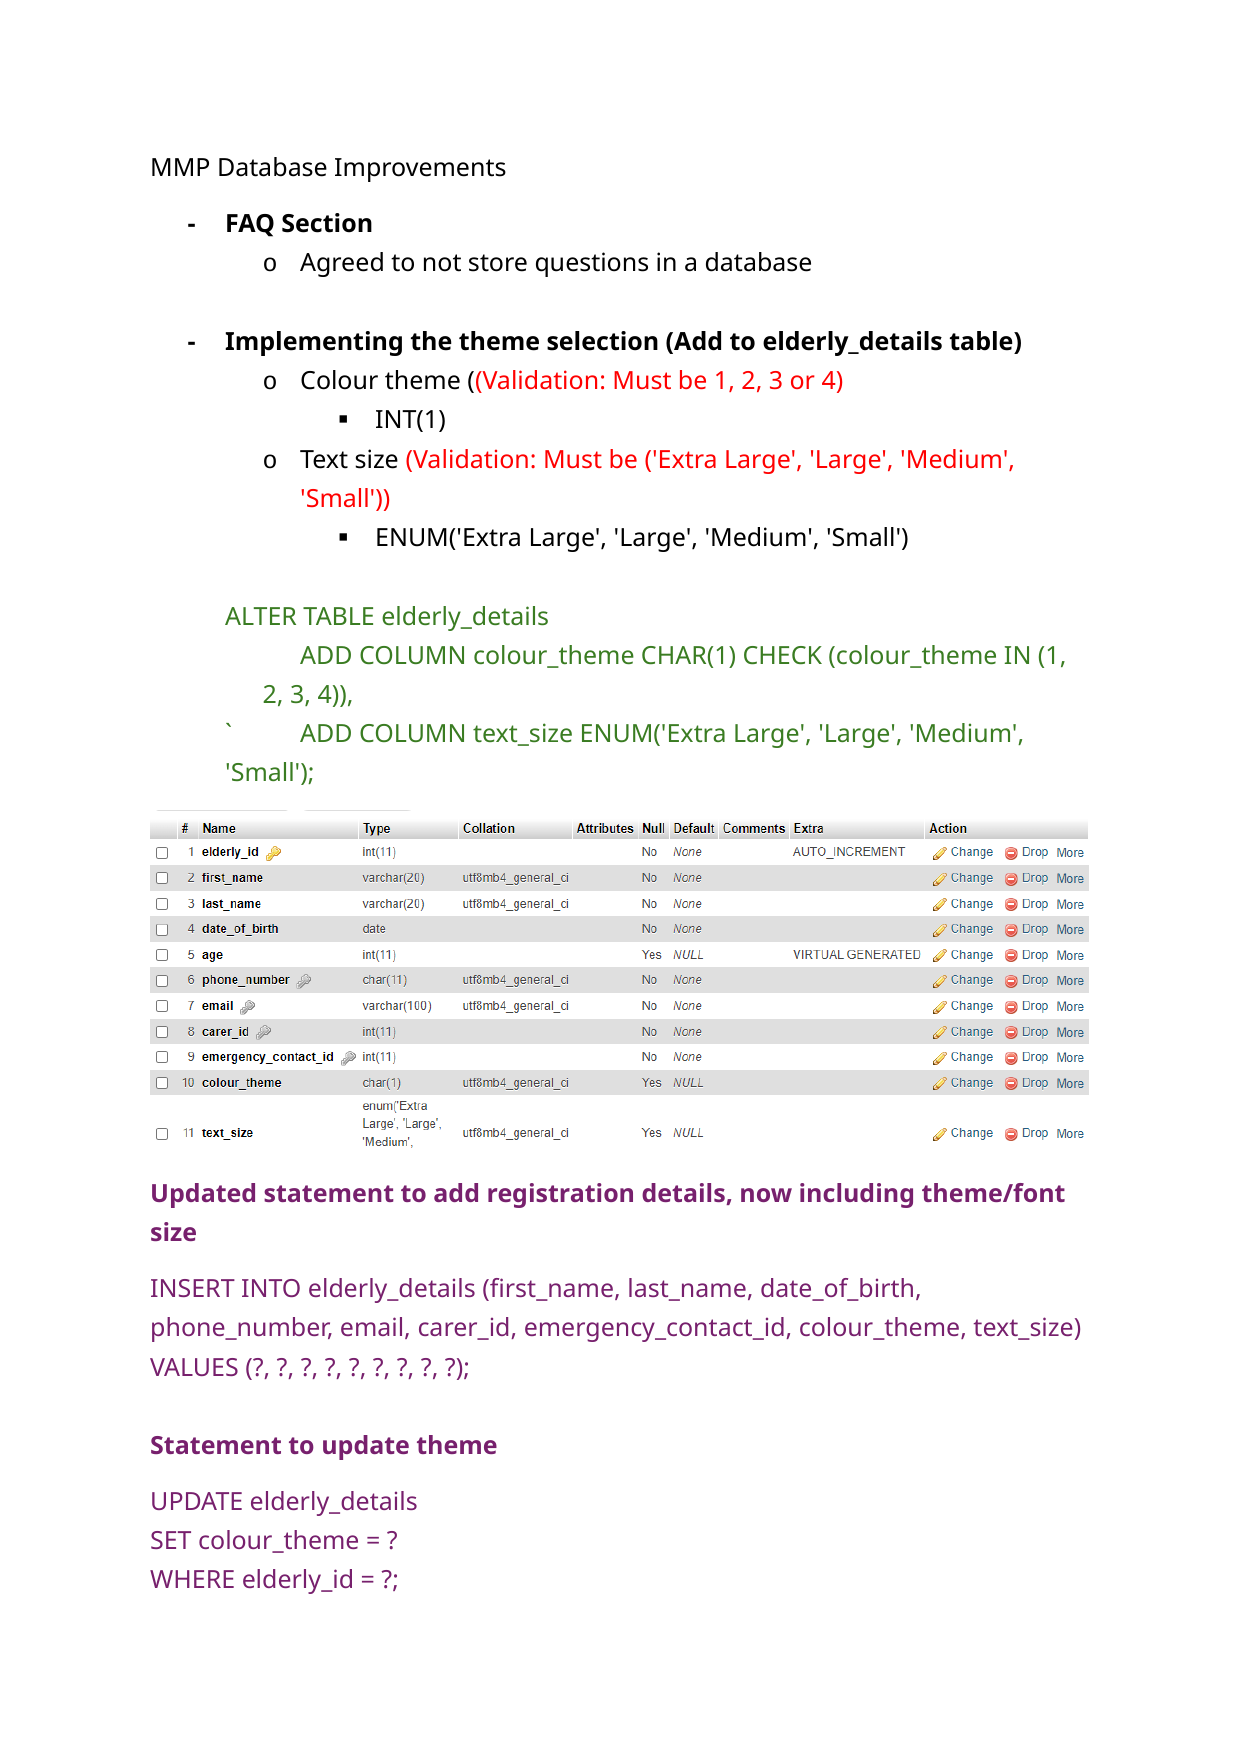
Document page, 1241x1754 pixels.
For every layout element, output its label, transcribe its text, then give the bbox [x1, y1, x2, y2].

text WHERE elderly_id = ?; [150, 1562, 1090, 1596]
text UPDATE elderly_details [150, 1483, 1090, 1517]
picture [150, 810, 1091, 1155]
text SET colour_theme = ? [150, 1523, 1090, 1557]
list ADD COLUMN colour_theme CHAR(1) CHECK (colour_theme IN (1, 2, 3, 4)), [262, 637, 1090, 711]
list ENUM('Extra Large', 'Large', 'Medium', 'Small') [337, 520, 1090, 554]
text Statement to update theme [150, 1428, 1090, 1462]
list INT(1) [337, 402, 1090, 436]
list ` ADD COLUMN text_size ENUM('Extra Large', 'Large', 'Medium', 'Small'); [225, 716, 1090, 789]
list Agreed to not store questions in a database [262, 245, 1090, 279]
list ALTER TABLE elderly_details [225, 598, 1090, 632]
list Colour theme ((Validation: Must be 1, 2, 3 or 4) [262, 363, 1090, 397]
text MMP Database Improvements [150, 150, 1090, 184]
list FAQ Section [187, 206, 1090, 240]
list Implementing the theme selection (Add to elderly_details table) [187, 323, 1090, 358]
list Text size (Validation: Must be ('Extra Large', 'Large', 'Medium', 'Small')) [262, 441, 1090, 515]
text INSERT INTO elderly_details (first_name, last_name, date_of_birth, phone_number, email, carer_id, emergency_contact_id, colour_theme, text_size) [150, 1271, 1090, 1344]
text VALUES (?, ?, ?, ?, ?, ?, ?, ?, ?); [150, 1349, 1090, 1383]
text Updated statement to add registration details, now including theme/font size [150, 1176, 1090, 1249]
